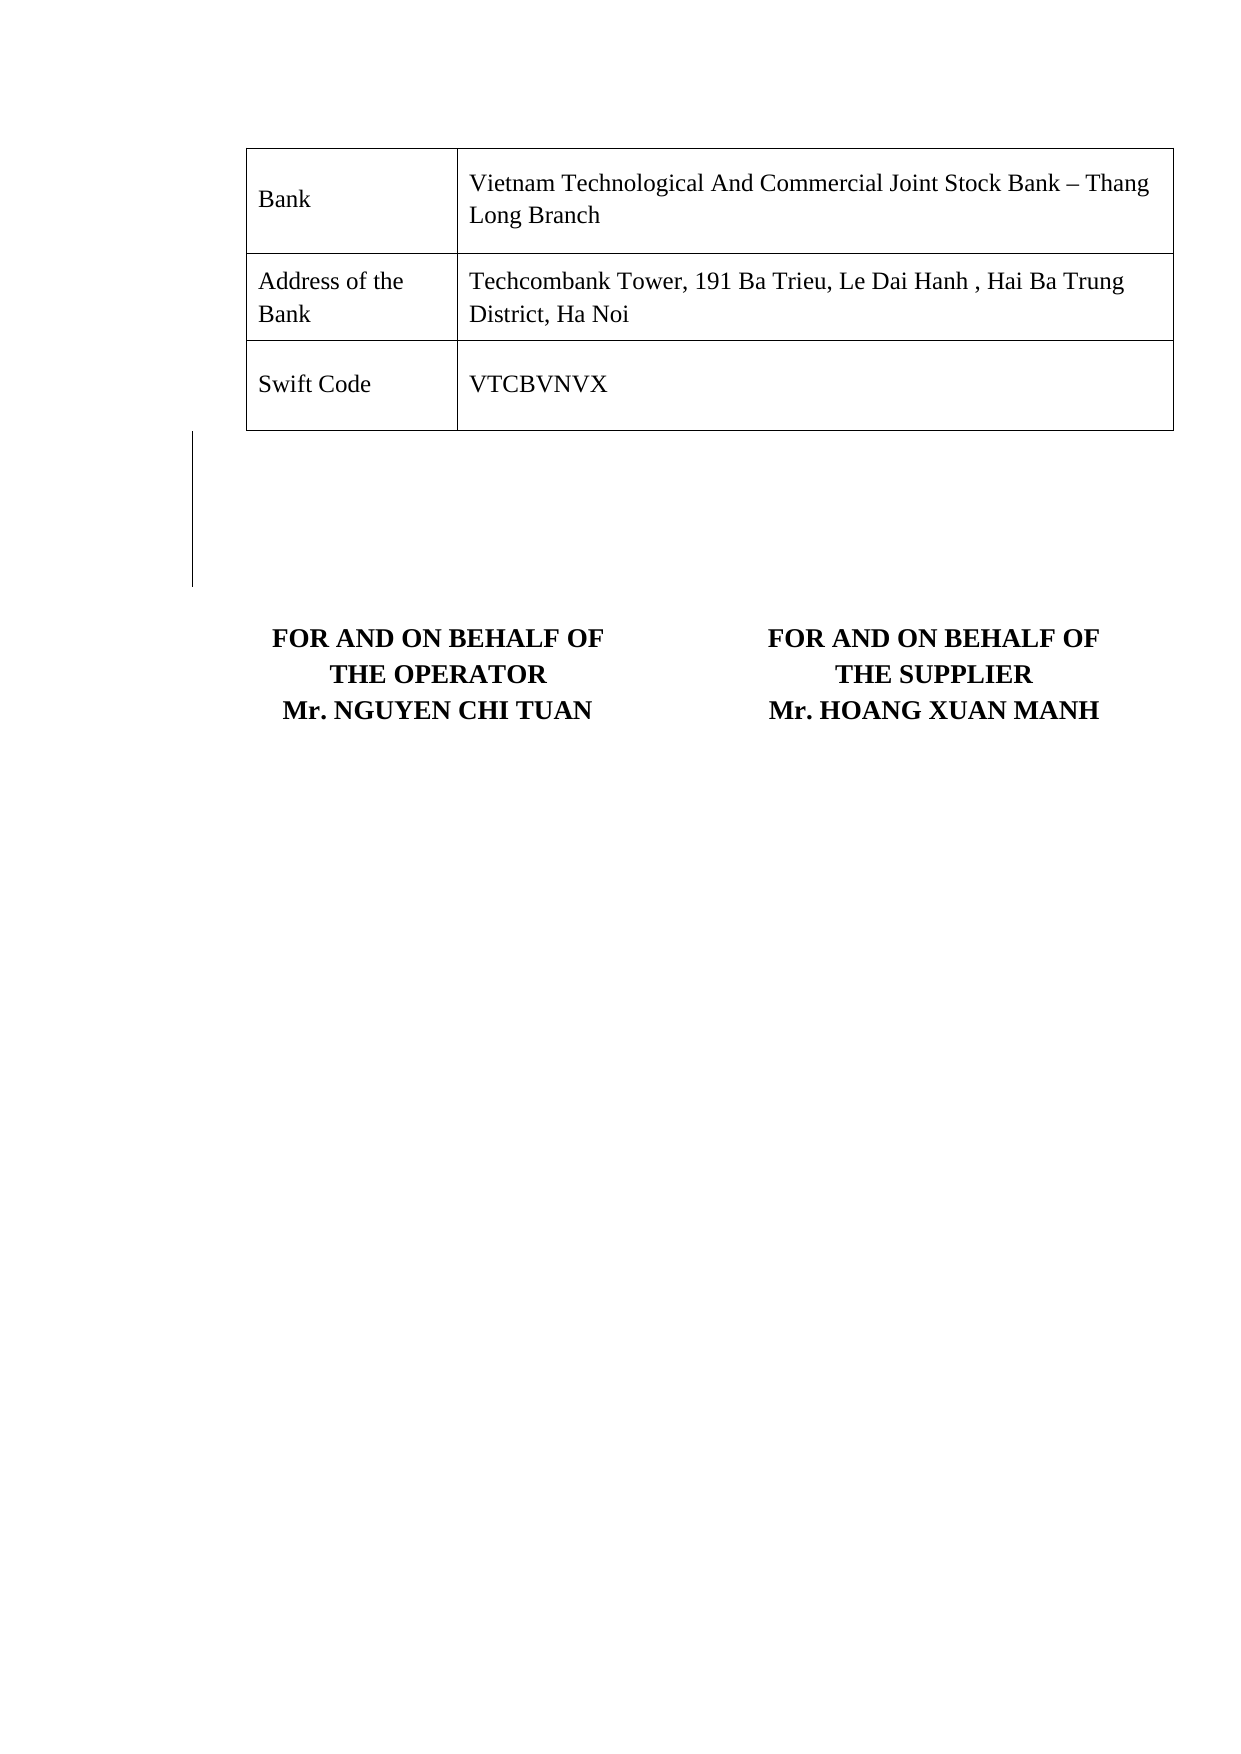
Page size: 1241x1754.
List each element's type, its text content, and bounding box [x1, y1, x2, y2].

table_header FOR AND ON BEHALF OF THE SUPPLIER Mr. HOANG XUAN MANH [693, 587, 1175, 725]
table_header FOR AND ON BEHALF OF THE OPERATOR Mr. NGUYEN CHI TUAN [183, 587, 693, 725]
table_cell VTCBVNVX [458, 341, 1173, 430]
table_cell Address of the Bank [247, 254, 457, 340]
table_cell Techcombank Tower, 191 Ba Trieu, Le Dai Hanh , Hai Ba Trung District, Ha Noi [458, 254, 1173, 340]
table_cell Swift Code [247, 341, 457, 430]
table_cell Vietnam Technological And Commercial Joint Stock Bank – Thang Long Branch [458, 149, 1173, 253]
table_cell Bank [247, 149, 457, 253]
